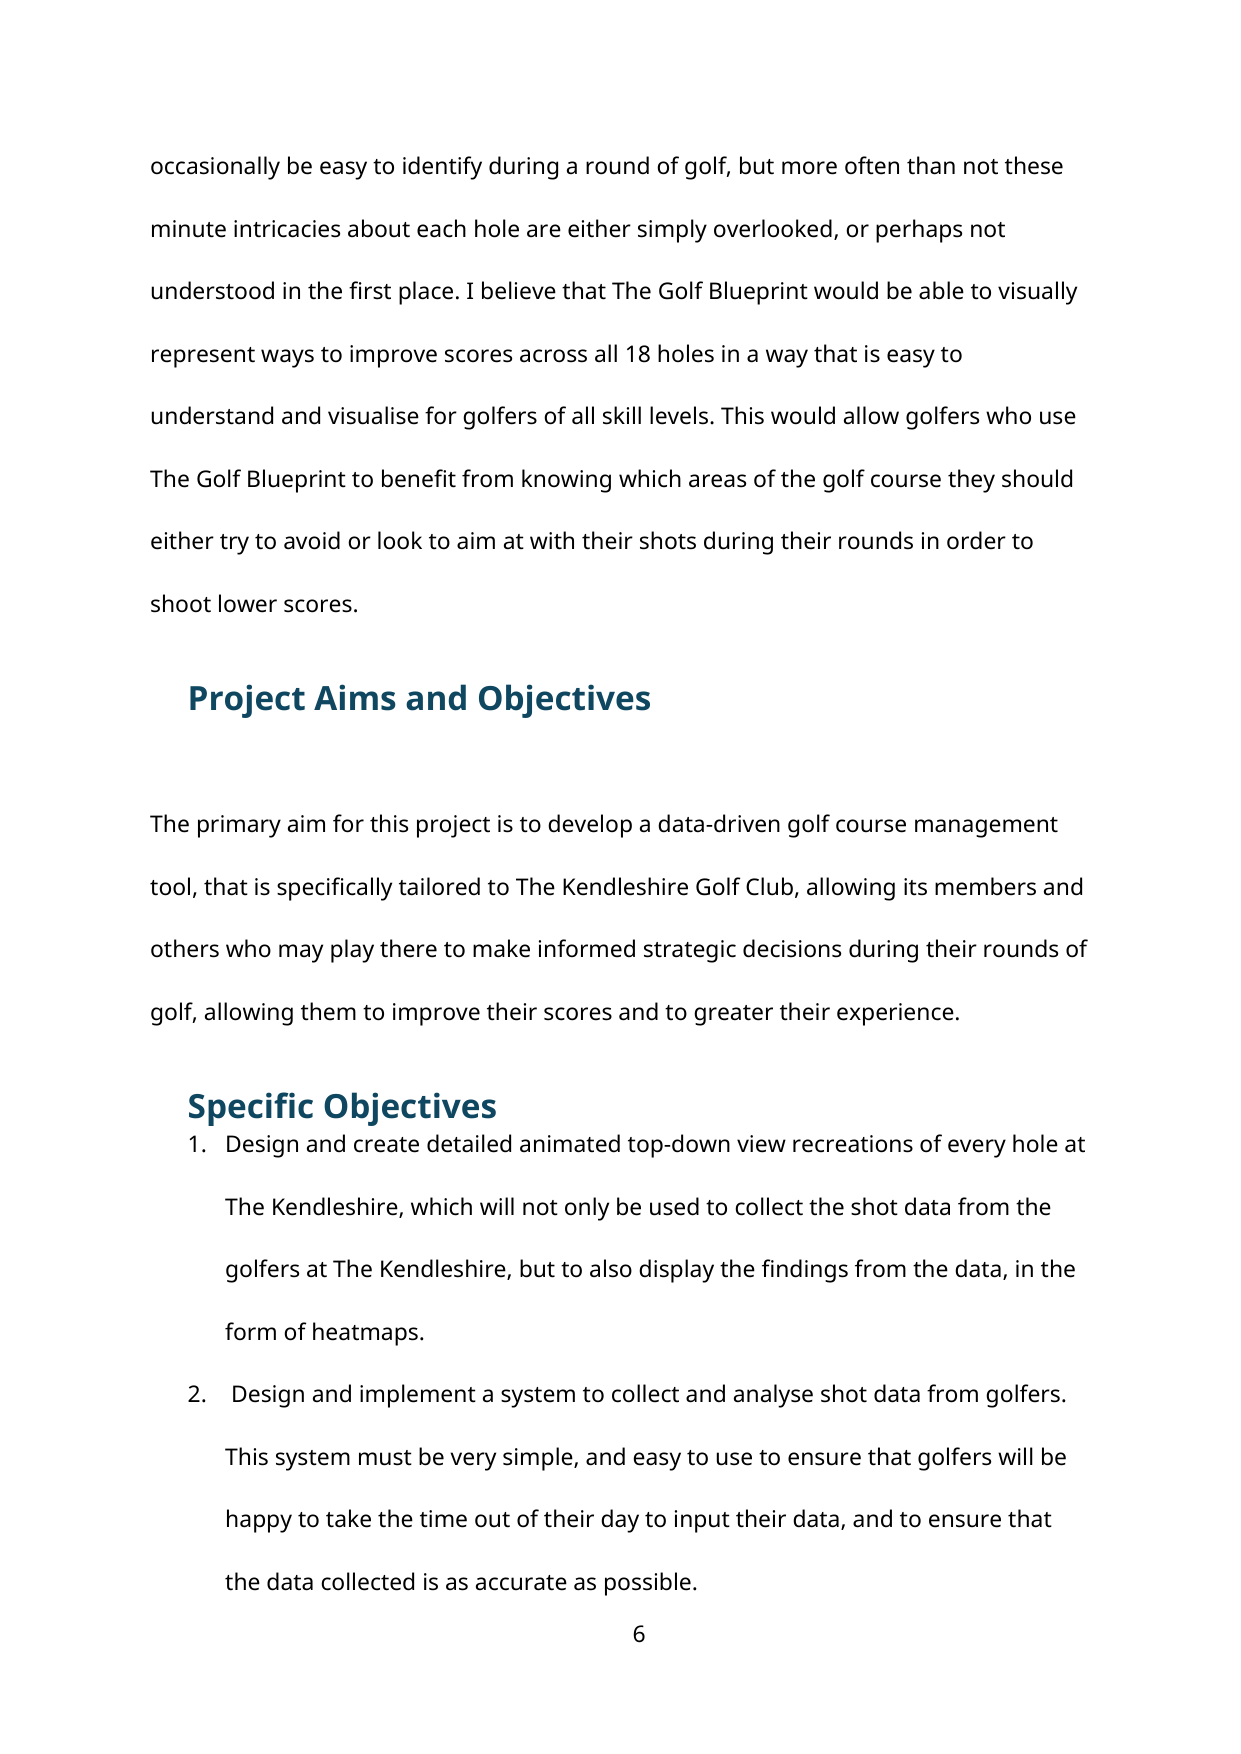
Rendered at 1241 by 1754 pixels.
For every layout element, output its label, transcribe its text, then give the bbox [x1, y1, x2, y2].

subtitle Project Aims and Objectives [150, 675, 1090, 720]
subtitle Specific Objectives [150, 1083, 1090, 1128]
list Design and implement a system to collect and analyse shot data from golfers. This system must be very simple, and easy to use to ensure that golfers will be happy to take the time out of their day to input their data, and to ensure that the data collected is as accurate as possible. [187, 1378, 1090, 1597]
list Design and create detailed animated top-down view recreations of every hole at The Kendleshire, which will not only be used to collect the shot data from the golfers at The Kendleshire, but to also display the findings from the data, in the form of heatmaps. [187, 1128, 1090, 1347]
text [150, 150, 1090, 619]
text The primary aim for this project is to develop a data-driven golf course management tool, that is specifically tailored to The Kendleshire Golf Club, allowing its members and others who may play there to make informed strategic decisions during their rounds of golf, allowing them to improve their scores and to greater their experience. [150, 808, 1090, 1027]
